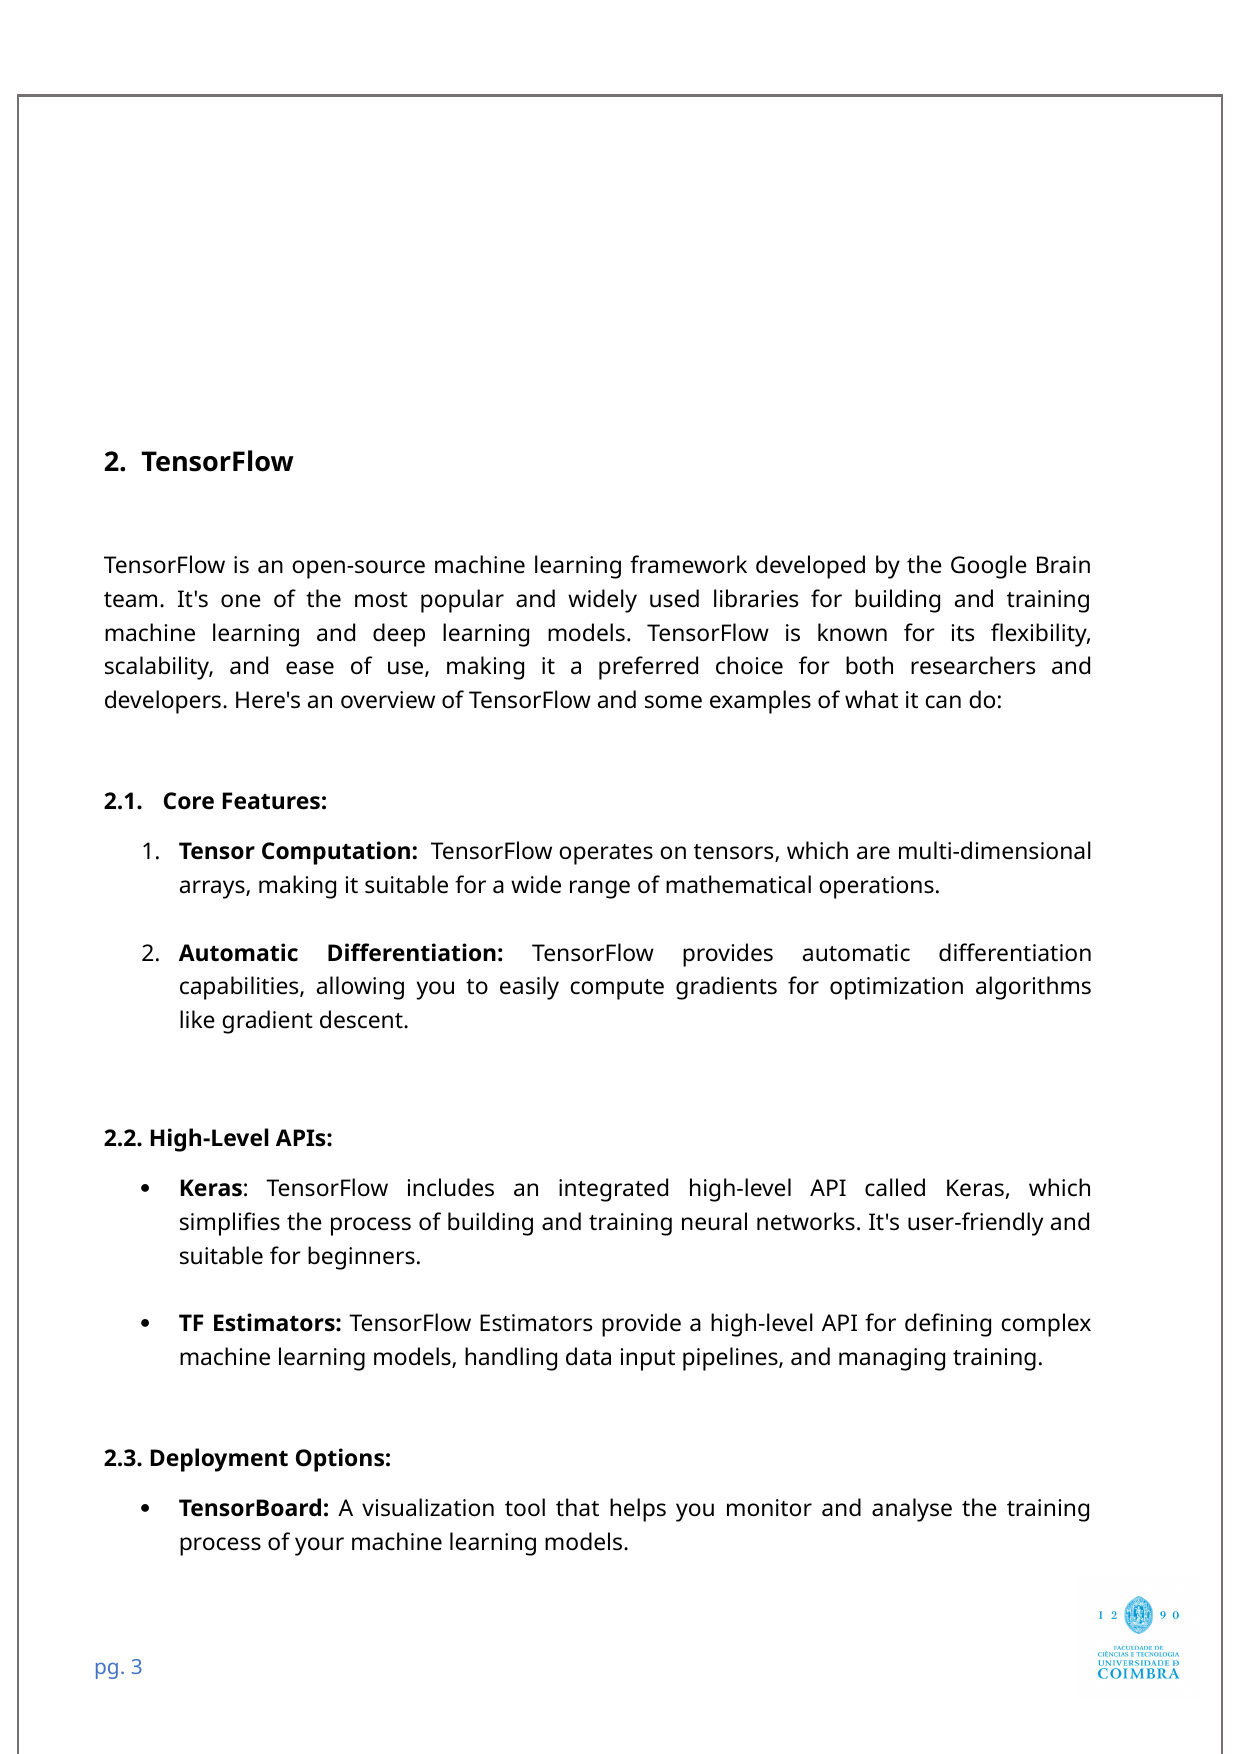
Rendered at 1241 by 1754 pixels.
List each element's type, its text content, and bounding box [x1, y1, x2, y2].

list TensorBoard: A visualization tool that helps you monitor and analyse the training process of your machine learning models. [141, 1492, 1093, 1557]
list TensorFlow [103, 442, 1093, 479]
list Keras: TensorFlow includes an integrated high-level API called Keras, which simplifies the process of building and training neural networks. It's user-friendly and suitable for beginners. [141, 1172, 1093, 1271]
list TF Estimators: TensorFlow Estimators provide a high-level API for defining complex machine learning models, handling data input pipelines, and managing training. [141, 1307, 1093, 1372]
list Automatic Differentiation: TensorFlow provides automatic differentiation capabilities, allowing you to easily compute gradients for optimization algorithms like gradient descent. [141, 937, 1093, 1035]
text 2.3. Deployment Options: [103, 1442, 1093, 1473]
text 2.2. High-Level APIs: [103, 1122, 1093, 1153]
text 2.1. Core Features: [103, 785, 1093, 816]
picture [1076, 1575, 1200, 1699]
text TensorFlow is an open-source machine learning framework developed by the Google Brain team. It's one of the most popular and widely used libraries for building and training machine learning and deep learning models. TensorFlow is known for its flexibility, scalability, and ease of use, making it a preferred choice for both researchers and developers. Here's an overview of TensorFlow and some examples of what it can do: [103, 549, 1093, 715]
list Tensor Computation: TensorFlow operates on tensors, which are multi-dimensional arrays, making it suitable for a wide range of mathematical operations. [141, 835, 1093, 900]
